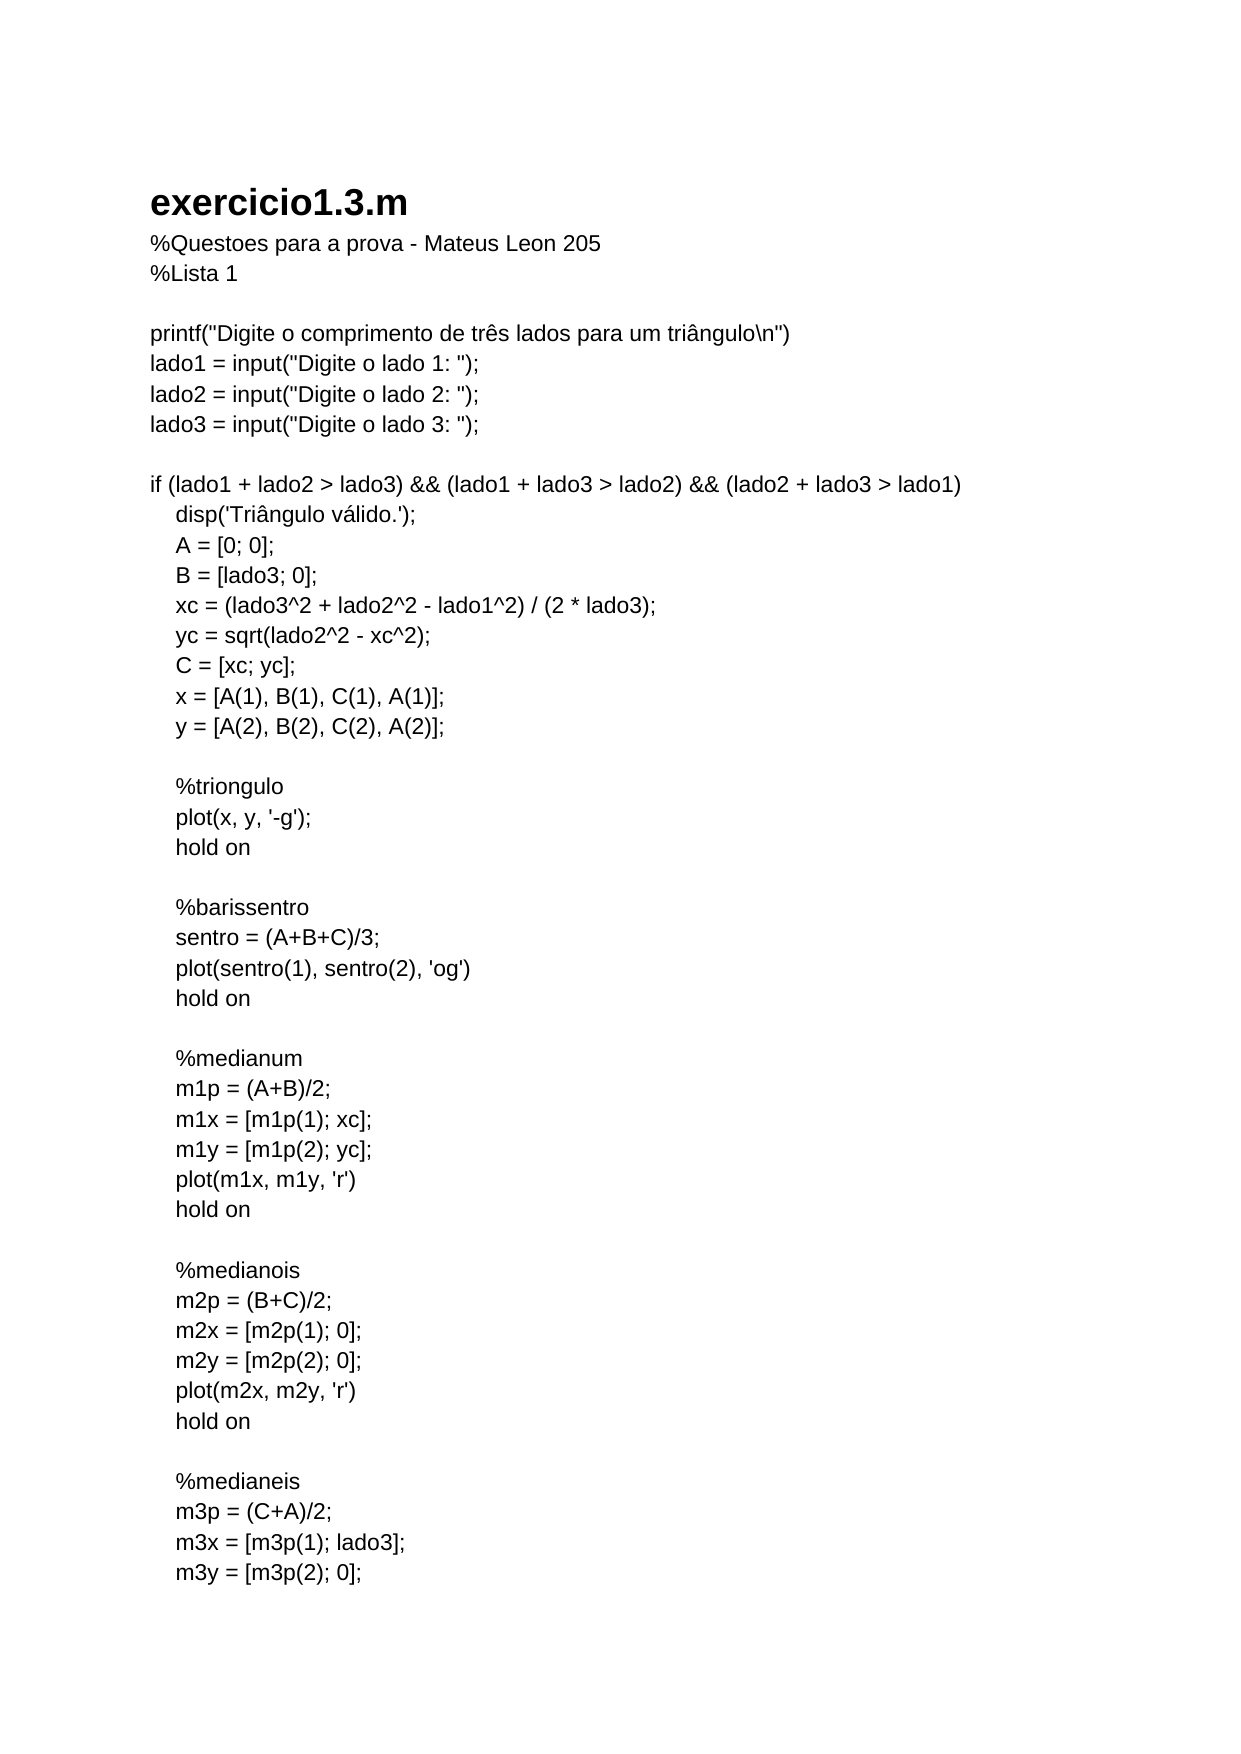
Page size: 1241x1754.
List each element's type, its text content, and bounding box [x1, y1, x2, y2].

text %triongulo [150, 773, 1090, 800]
text if (lado1 + lado2 > lado3) && (lado1 + lado3 > lado2) && (lado2 + lado3 > lado1) [150, 471, 1090, 498]
text %Questoes para a prova - Mateus Leon 205 [150, 229, 1090, 256]
text %medianum [150, 1045, 1090, 1072]
text m3p = (C+A)/2; [150, 1498, 1090, 1525]
text x = [A(1), B(1), C(1), A(1)]; [150, 683, 1090, 709]
text printf("Digite o comprimento de três lados para um triângulo\n") [150, 320, 1090, 347]
text m3x = [m3p(1); lado3]; [150, 1528, 1090, 1555]
text lado1 = input("Digite o lado 1: "); [150, 350, 1090, 377]
text plot(m2x, m2y, 'r') [150, 1377, 1090, 1404]
text disp('Triângulo válido.'); [150, 501, 1090, 528]
text m2p = (B+C)/2; [150, 1287, 1090, 1313]
text m1x = [m1p(1); xc]; [150, 1106, 1090, 1132]
text plot(sentro(1), sentro(2), 'og') [150, 954, 1090, 981]
text m1p = (A+B)/2; [150, 1075, 1090, 1102]
text plot(m1x, m1y, 'r') [150, 1166, 1090, 1192]
text C = [xc; yc]; [150, 652, 1090, 679]
title exercicio1.3.m [150, 180, 1090, 223]
text lado2 = input("Digite o lado 2: "); [150, 381, 1090, 407]
text hold on [150, 985, 1090, 1011]
text %Lista 1 [150, 260, 1090, 286]
text xc = (lado3^2 + lado2^2 - lado1^2) / (2 * lado3); [150, 592, 1090, 618]
text hold on [150, 1196, 1090, 1223]
text m1y = [m1p(2); yc]; [150, 1136, 1090, 1162]
text m2y = [m2p(2); 0]; [150, 1347, 1090, 1374]
text %medianeis [150, 1468, 1090, 1494]
text m2x = [m2p(1); 0]; [150, 1317, 1090, 1343]
text B = [lado3; 0]; [150, 562, 1090, 588]
text %medianois [150, 1257, 1090, 1283]
text m3y = [m3p(2); 0]; [150, 1559, 1090, 1585]
text A = [0; 0]; [150, 532, 1090, 558]
text lado3 = input("Digite o lado 3: "); [150, 411, 1090, 437]
text yc = sqrt(lado2^2 - xc^2); [150, 622, 1090, 649]
text y = [A(2), B(2), C(2), A(2)]; [150, 713, 1090, 739]
text hold on [150, 1408, 1090, 1434]
text %barissentro [150, 894, 1090, 921]
text hold on [150, 834, 1090, 860]
text sentro = (A+B+C)/3; [150, 924, 1090, 951]
text plot(x, y, '-g'); [150, 803, 1090, 830]
